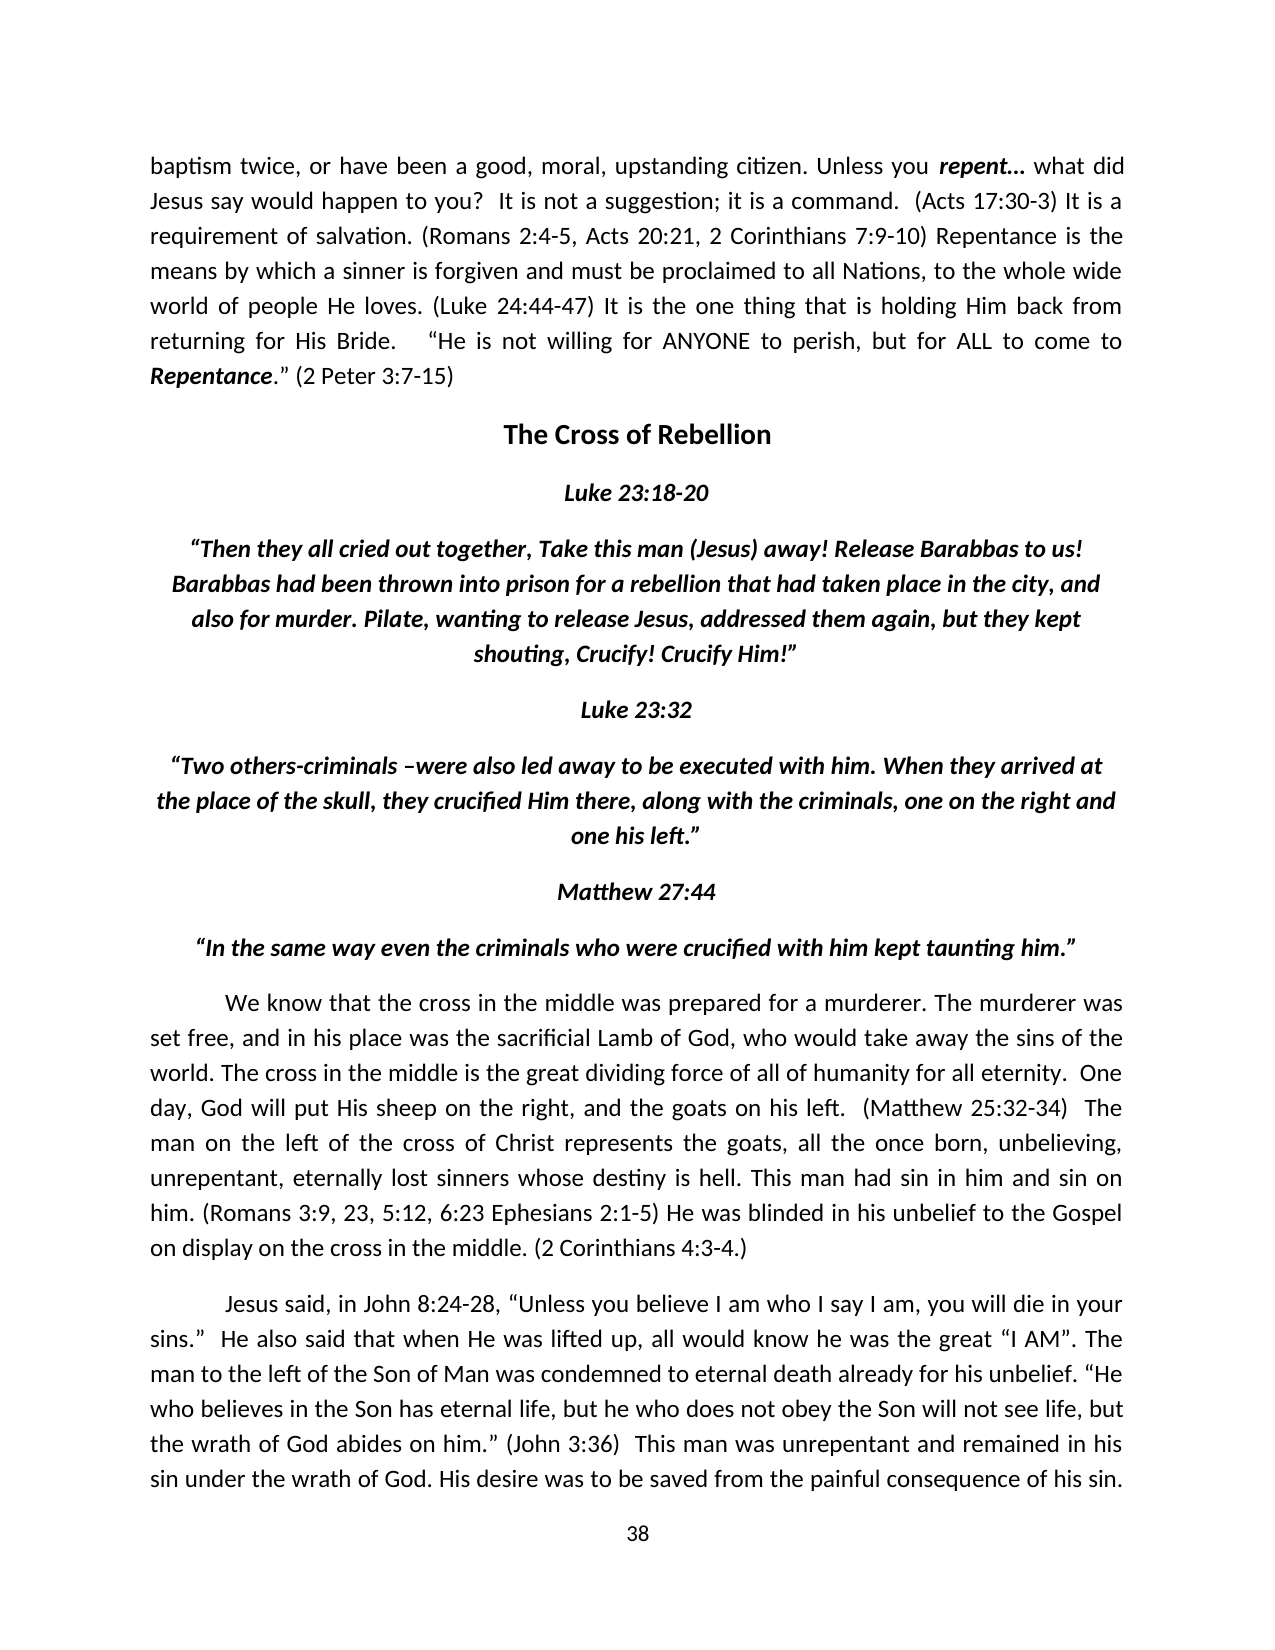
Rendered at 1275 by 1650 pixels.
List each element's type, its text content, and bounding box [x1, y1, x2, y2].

text The Cross of Rebellion [150, 416, 1125, 451]
text “Then they all cried out together, Take this man (Jesus) away! Release Barabbas to us! Barabbas had been thrown into prison for a rebellion that had taken place in the city, and also for murder. Pilate, wanting to release Jesus, addressed them again, but they kept shouting, Crucify! Crucify Him!” [150, 533, 1125, 669]
text Matthew 27:44 [150, 876, 1125, 906]
text “Two others-criminals –were also led away to be executed with him. When they arrived at the place of the skull, they crucified Him there, along with the criminals, one on the right and one his left.” [150, 750, 1125, 851]
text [150, 150, 1125, 391]
text Luke 23:18-20 [150, 478, 1125, 508]
text Luke 23:32 [150, 694, 1125, 725]
text “In the same way even the criminals who were crucified with him kept taunting him.” [150, 932, 1125, 962]
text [150, 1288, 1125, 1494]
text We know that the cross in the middle was prepared for a murderer. The murderer was set free, and in his place was the sacrificial Lamb of God, who would take away the sins of the world. The cross in the middle is the great dividing force of all of humanity for all eternity. One day, God will put His sheep on the right, and the goats on his left. (Matthew 25:32-34) The man on the left of the cross of Christ represents the goats, all the once born, unbelieving, unrepentant, eternally lost sinners whose destiny is hell. This man had sin in him and sin on him. (Romans 3:9, 23, 5:12, 6:23 Ephesians 2:1-5) He was blinded in his unbelief to the Gospel on display on the cross in the middle. (2 Corinthians 4:3-4.) [150, 988, 1125, 1263]
